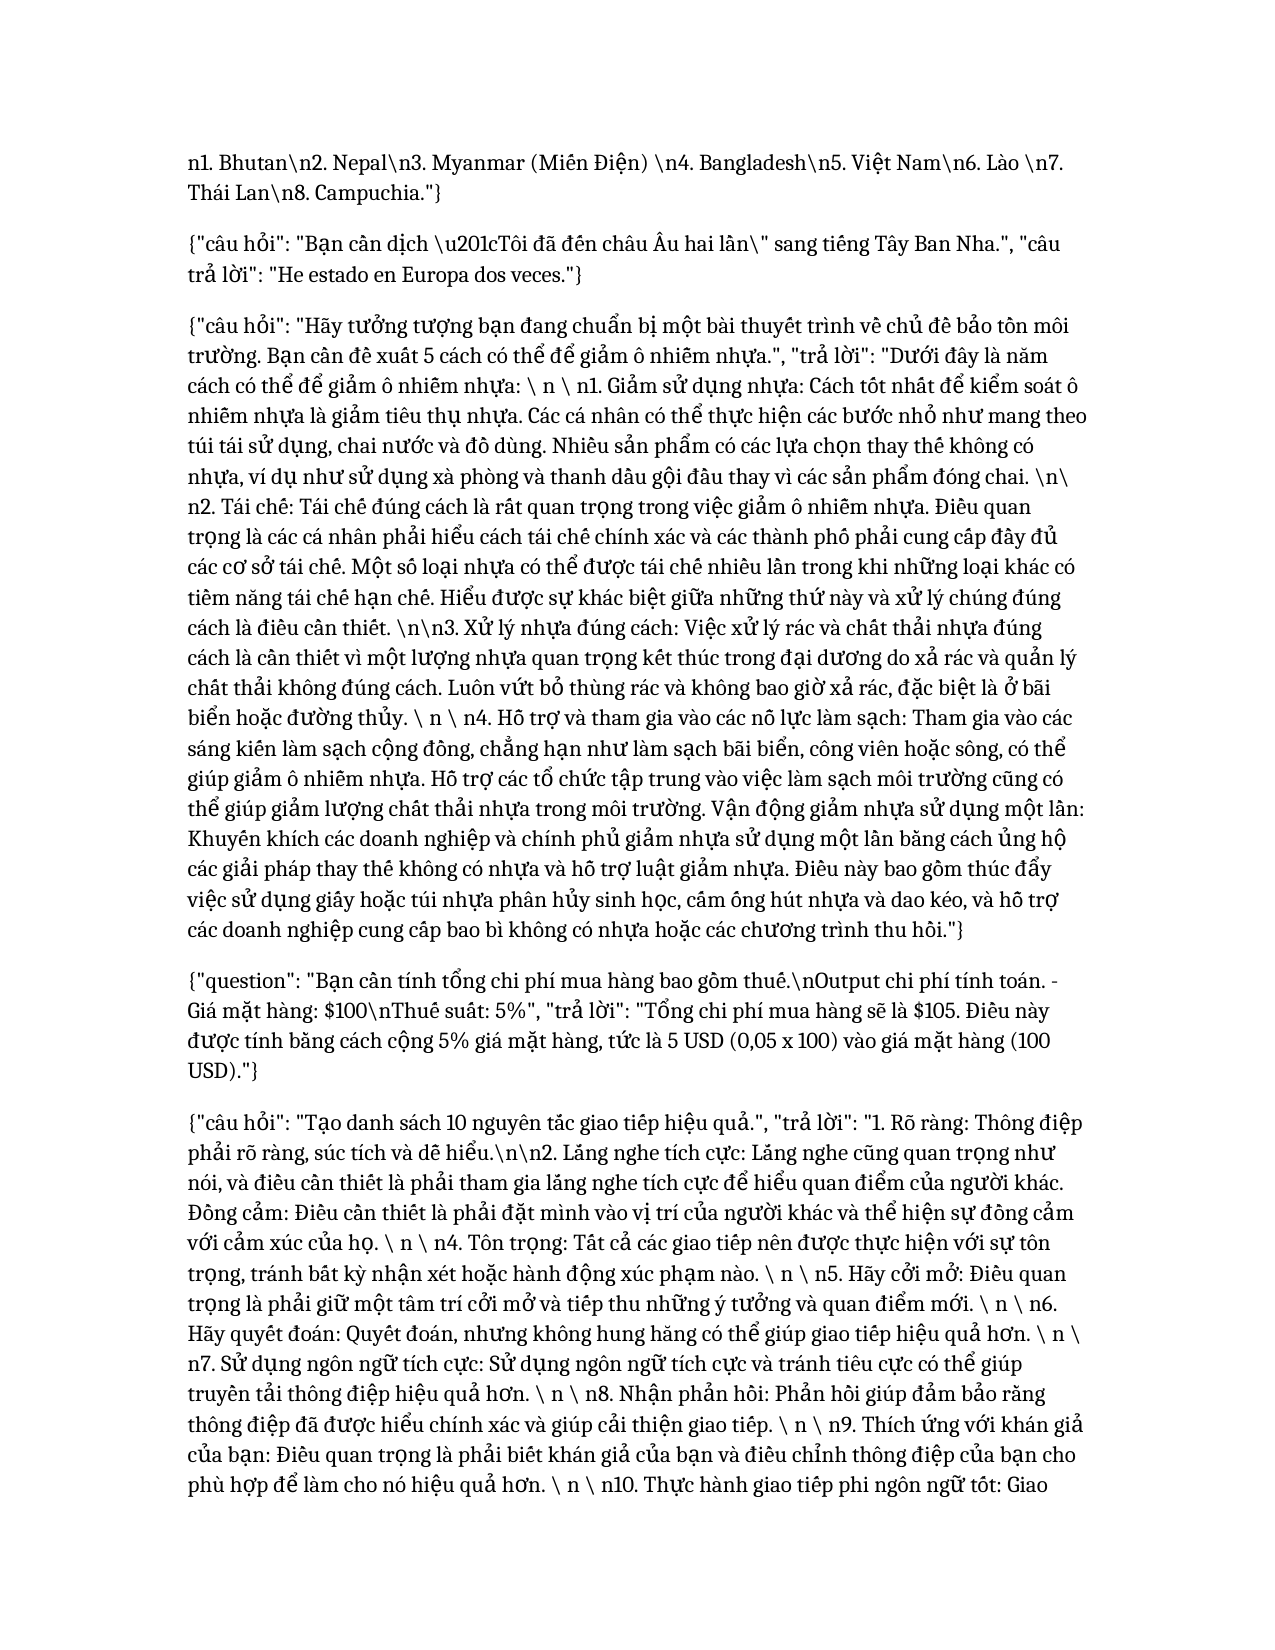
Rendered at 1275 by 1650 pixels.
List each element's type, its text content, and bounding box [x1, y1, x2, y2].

text {"câu hỏi": "Bạn cần dịch \u201cTôi đã đến châu Âu hai lần\" sang tiếng Tây Ban Nha.", "câu trả lời": "He estado en Europa dos veces."} [187, 231, 1087, 288]
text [187, 150, 1087, 207]
text {"câu hỏi": "Hãy tưởng tượng bạn đang chuẩn bị một bài thuyết trình về chủ đề bảo tồn môi trường. Bạn cần đề xuất 5 cách có thể để giảm ô nhiễm nhựa.", "trả lời": "Dưới đây là năm cách có thể để giảm ô nhiễm nhựa: \ n \ n1. Giảm sử dụng nhựa: Cách tốt nhất để kiểm soát ô nhiễm nhựa là giảm tiêu thụ nhựa. Các cá nhân có thể thực hiện các bước nhỏ như mang theo túi tái sử dụng, chai nước và đồ dùng. Nhiều sản phẩm có các lựa chọn thay thế không có nhựa, ví dụ như sử dụng xà phòng và thanh dầu gội đầu thay vì các sản phẩm đóng chai. \n\n2. Tái chế: Tái chế đúng cách là rất quan trọng trong việc giảm ô nhiễm nhựa. Điều quan trọng là các cá nhân phải hiểu cách tái chế chính xác và các thành phố phải cung cấp đầy đủ các cơ sở tái chế. Một số loại nhựa có thể được tái chế nhiều lần trong khi những loại khác có tiềm năng tái chế hạn chế. Hiểu được sự khác biệt giữa những thứ này và xử lý chúng đúng cách là điều cần thiết. \n\n3. Xử lý nhựa đúng cách: Việc xử lý rác và chất thải nhựa đúng cách là cần thiết vì một lượng nhựa quan trọng kết thúc trong đại dương do xả rác và quản lý chất thải không đúng cách. Luôn vứt bỏ thùng rác và không bao giờ xả rác, đặc biệt là ở bãi biển hoặc đường thủy. \ n \ n4. Hỗ trợ và tham gia vào các nỗ lực làm sạch: Tham gia vào các sáng kiến làm sạch cộng đồng, chẳng hạn như làm sạch bãi biển, công viên hoặc sông, có thể giúp giảm ô nhiễm nhựa. Hỗ trợ các tổ chức tập trung vào việc làm sạch môi trường cũng có thể giúp giảm lượng chất thải nhựa trong môi trường. Vận động giảm nhựa sử dụng một lần: Khuyến khích các doanh nghiệp và chính phủ giảm nhựa sử dụng một lần bằng cách ủng hộ các giải pháp thay thế không có nhựa và hỗ trợ luật giảm nhựa. Điều này bao gồm thúc đẩy việc sử dụng giấy hoặc túi nhựa phân hủy sinh học, cấm ống hút nhựa và dao kéo, và hỗ trợ các doanh nghiệp cung cấp bao bì không có nhựa hoặc các chương trình thu hồi."} [187, 312, 1087, 943]
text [187, 1109, 1087, 1498]
text {"question": "Bạn cần tính tổng chi phí mua hàng bao gồm thuế.\nOutput chi phí tính toán. - Giá mặt hàng: $100\nThuế suất: 5%", "trả lời": "Tổng chi phí mua hàng sẽ là $105. Điều này được tính bằng cách cộng 5% giá mặt hàng, tức là 5 USD (0,05 x 100) vào giá mặt hàng (100 USD)."} [187, 968, 1087, 1085]
